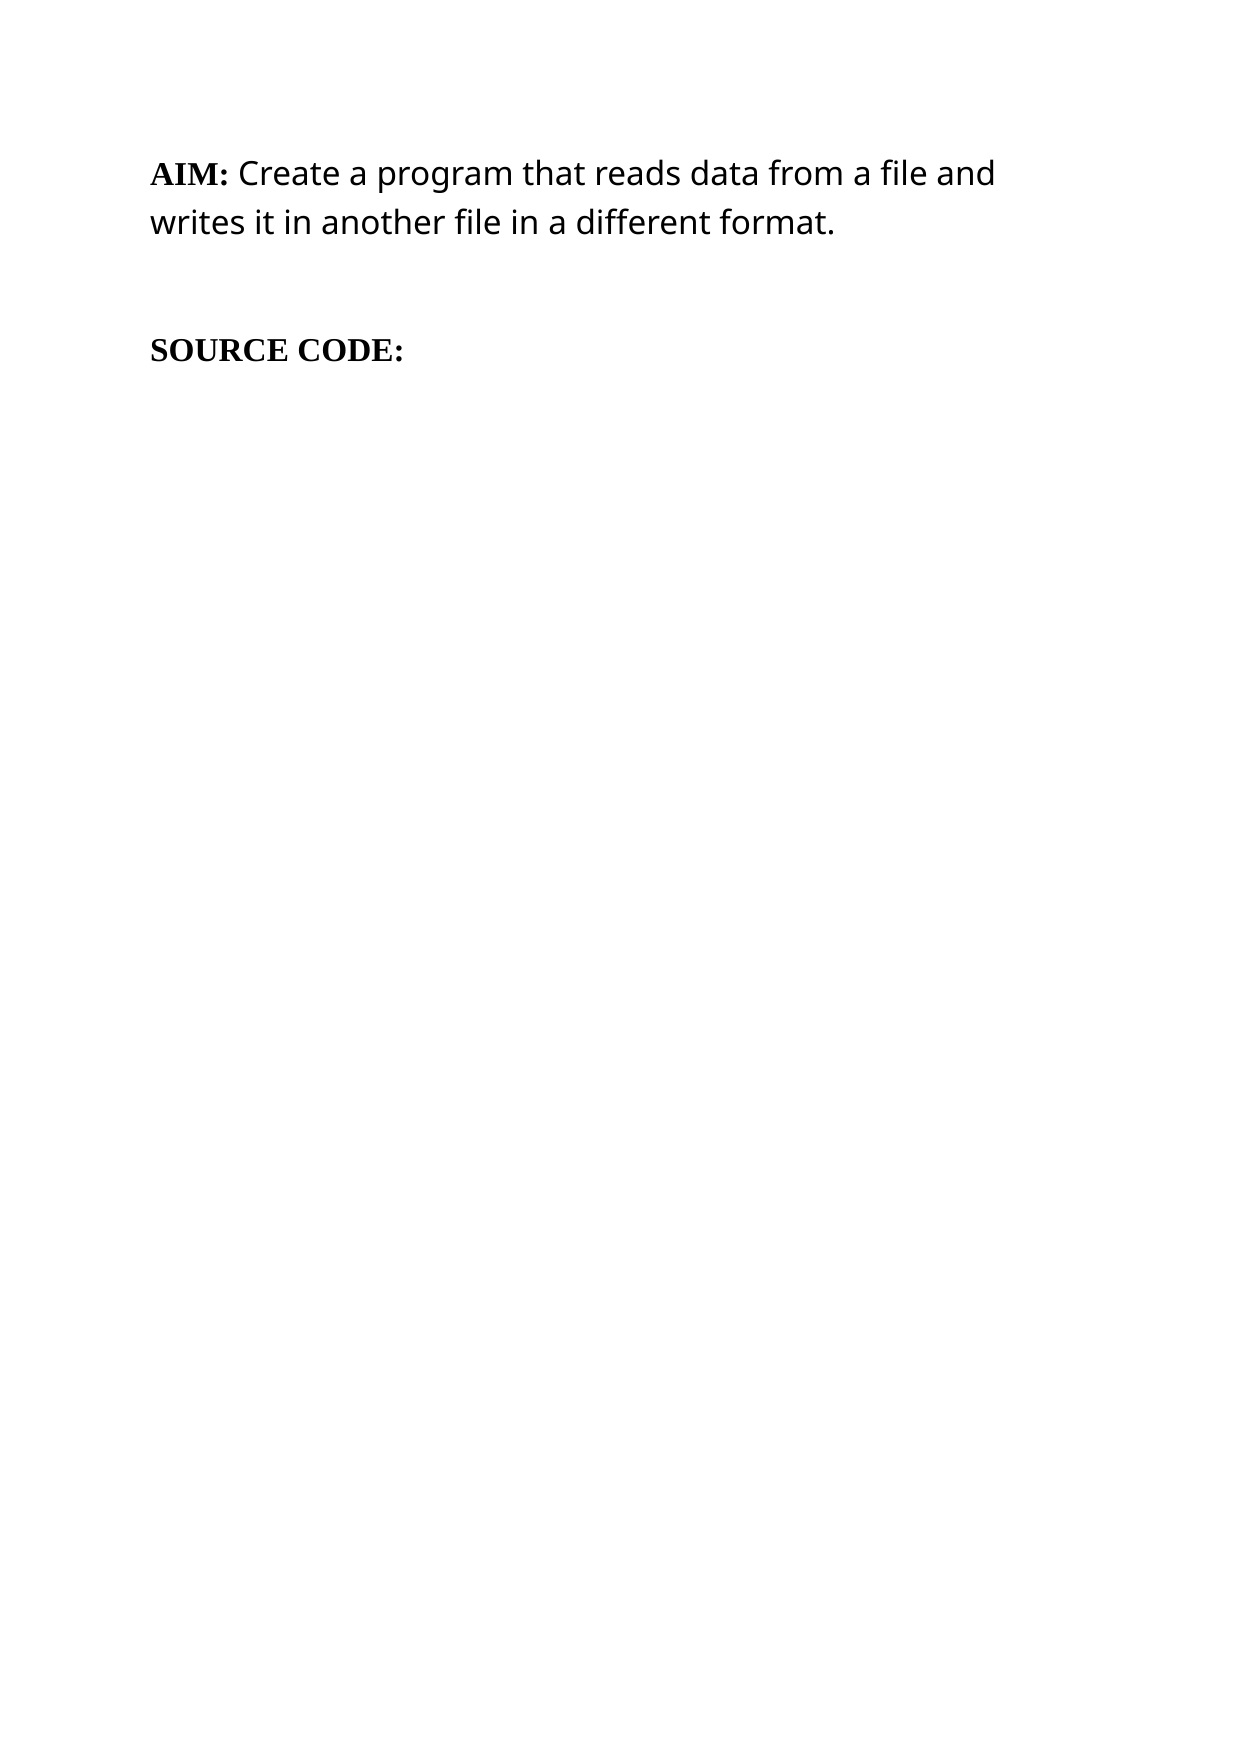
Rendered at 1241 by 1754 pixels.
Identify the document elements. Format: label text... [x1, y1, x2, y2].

text AIM: Create a program that reads data from a file and writes it in another file in a different format. [150, 150, 1090, 244]
text SOURCE CODE: [150, 330, 1090, 368]
